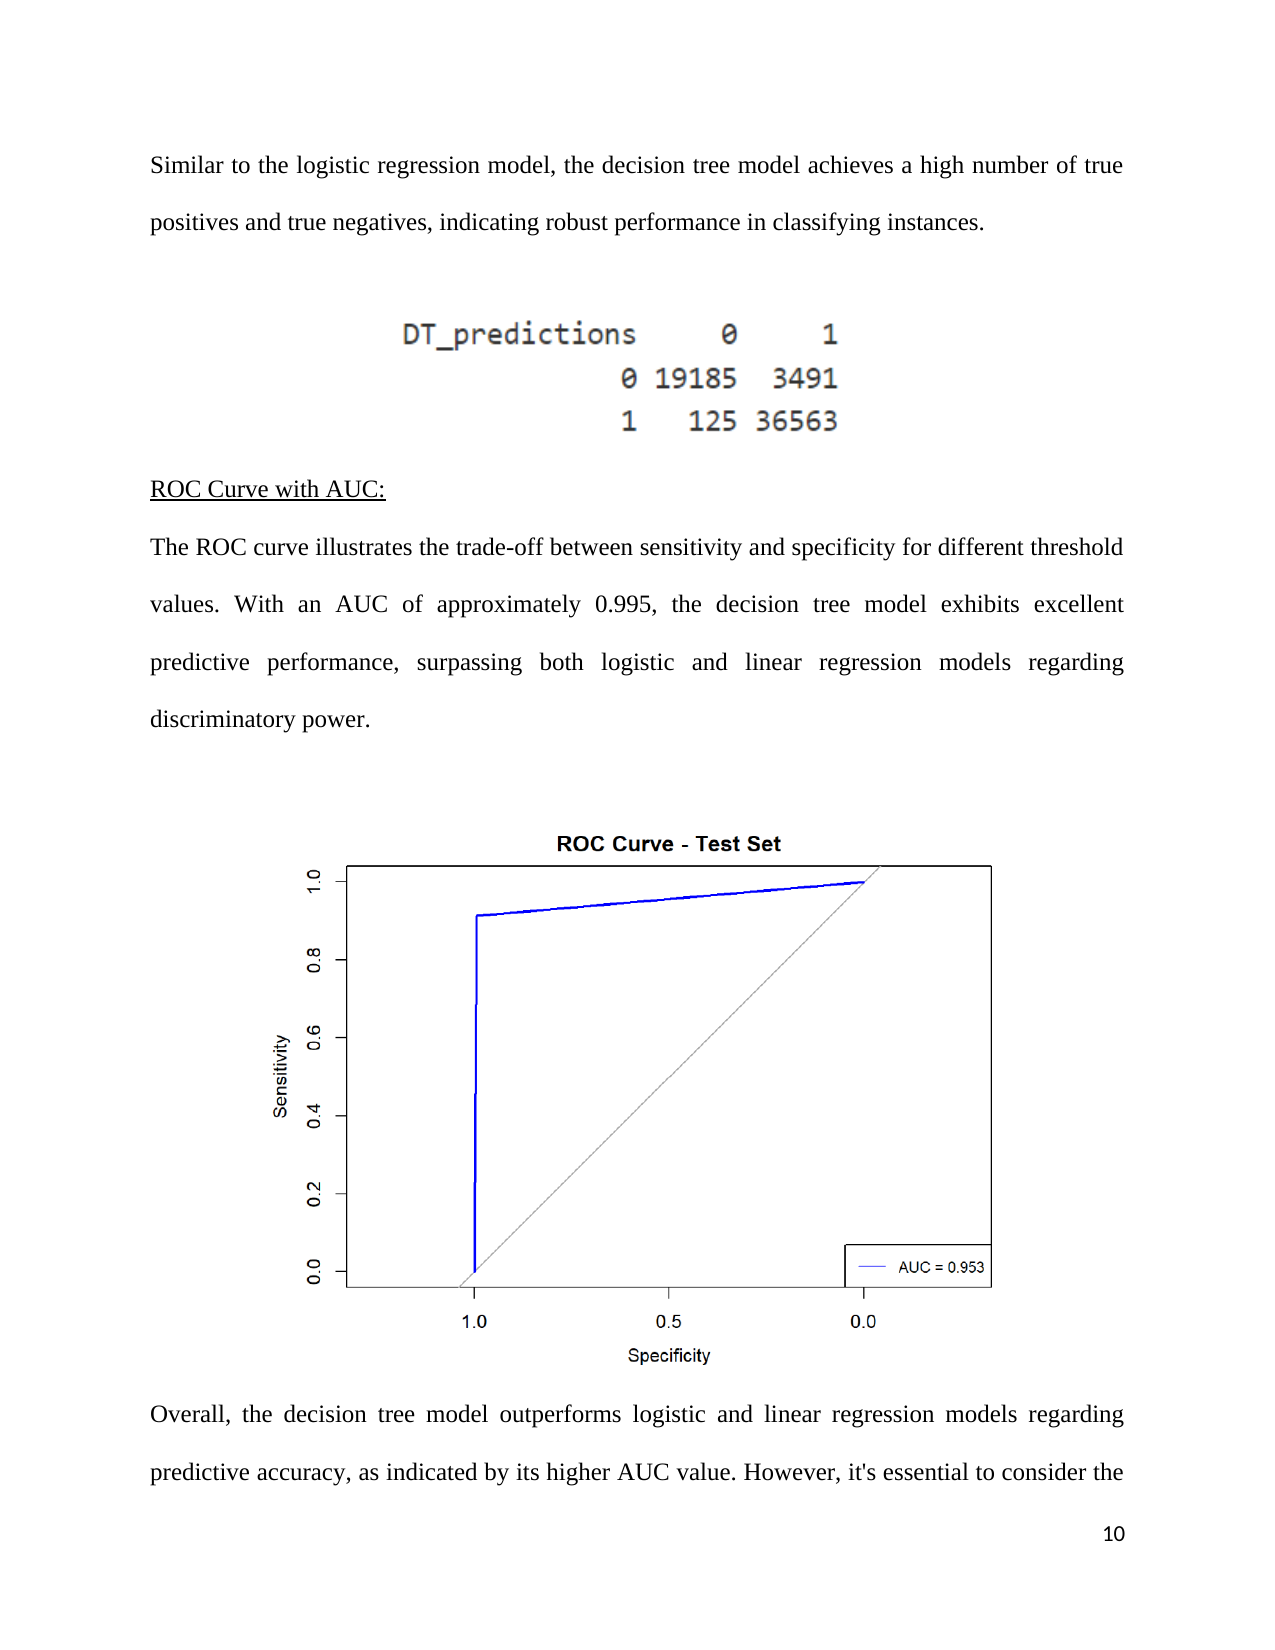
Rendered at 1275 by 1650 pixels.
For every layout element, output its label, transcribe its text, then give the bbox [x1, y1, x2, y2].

text The ROC curve illustrates the trade-off between sensitivity and specificity for different threshold values. With an AUC of approximately 0.995, the decision tree model exhibits excellent predictive performance, surpassing both logistic and linear regression models regarding discriminatory power. [150, 532, 1125, 733]
text ROC Curve with AUC: [150, 474, 1125, 503]
text Similar to the logistic regression model, the decision tree model achieves a high number of true positives and true negatives, indicating robust performance in classifying instances. [150, 150, 1125, 236]
picture [264, 819, 1011, 1372]
picture [396, 265, 879, 447]
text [150, 1399, 1125, 1486]
